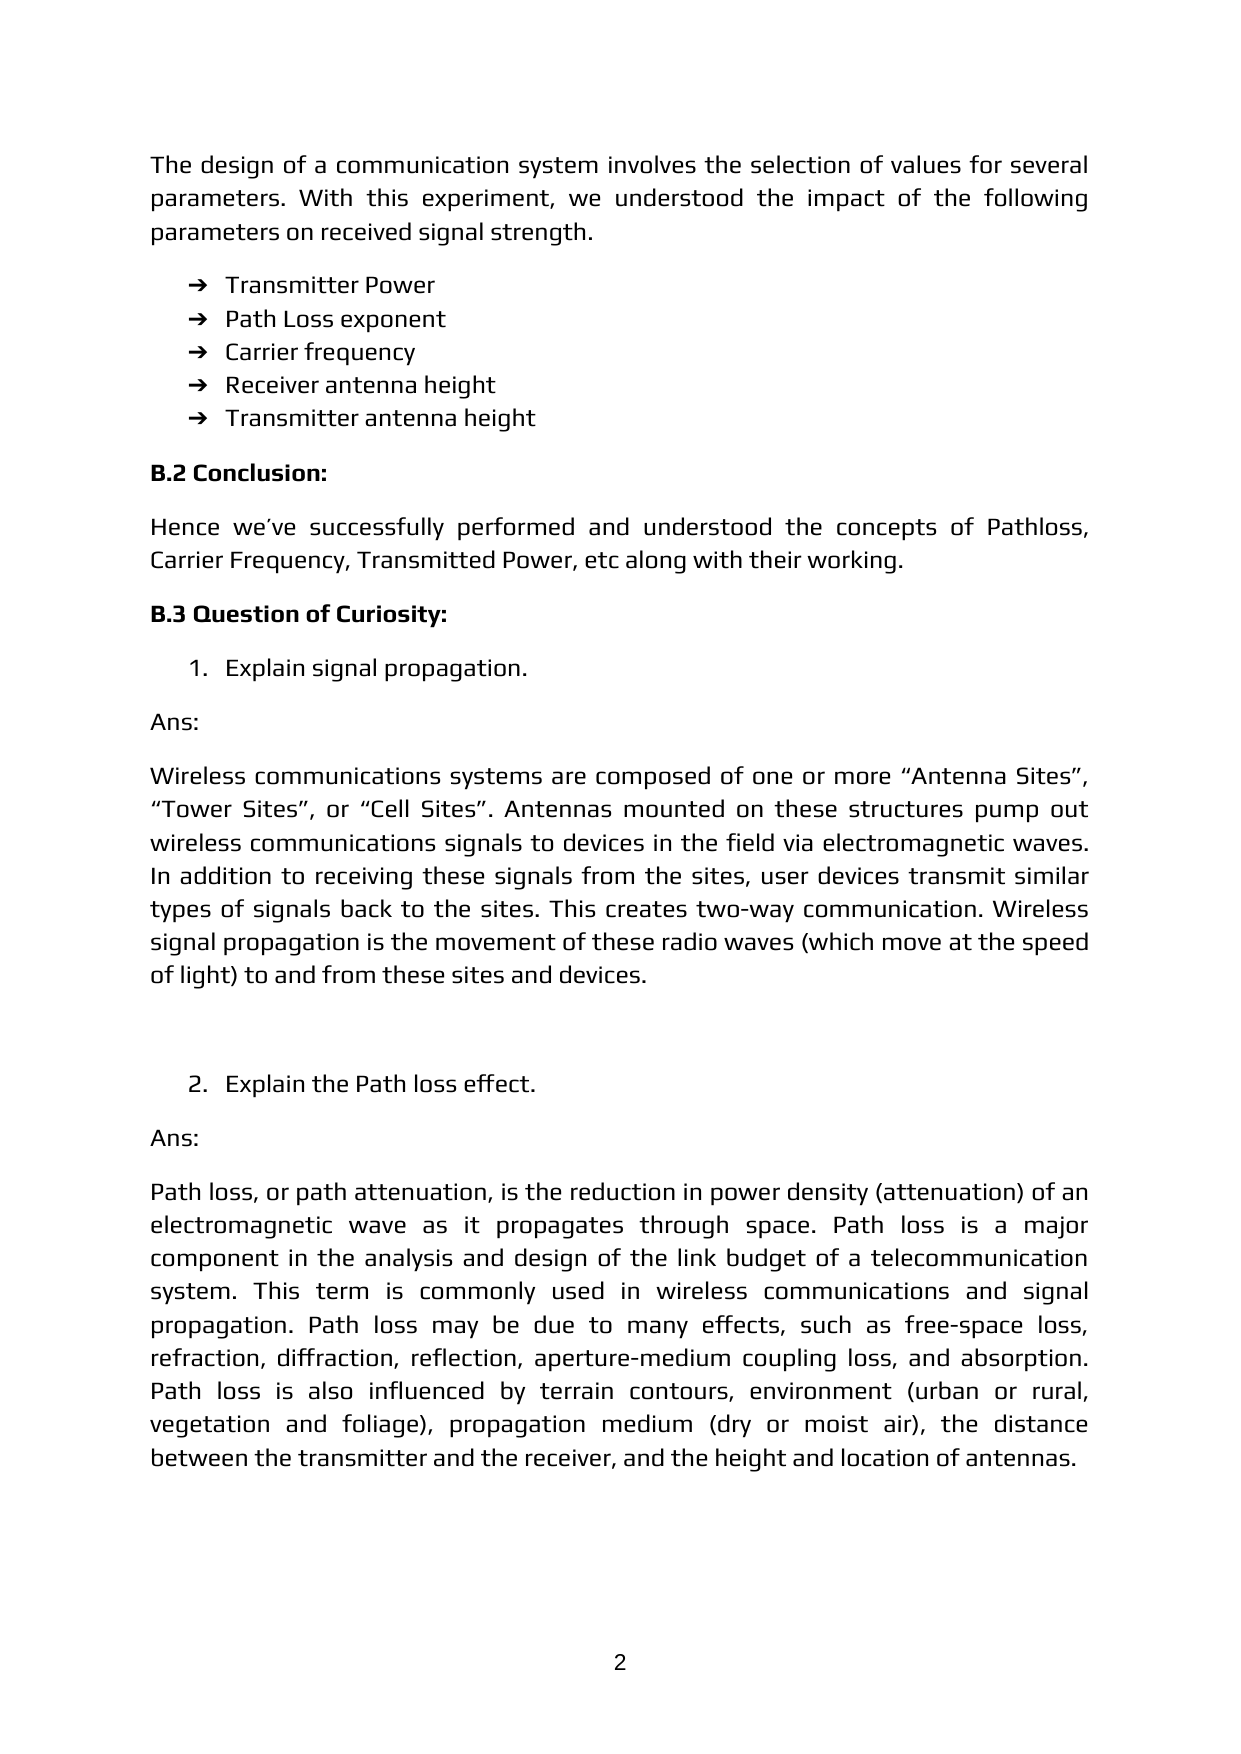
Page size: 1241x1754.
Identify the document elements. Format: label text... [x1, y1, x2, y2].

list Receiver antenna height [187, 370, 1090, 399]
text Ans: [150, 707, 1090, 736]
list Path Loss exponent [187, 304, 1090, 333]
text B.3 Question of Curiosity: [150, 599, 1090, 628]
list Transmitter antenna height [187, 403, 1090, 432]
list Explain signal propagation. [187, 653, 1090, 682]
text Path loss, or path attenuation, is the reduction in power density (attenuation) of an electromagnetic wave as it propagates through space. Path loss is a major component in the analysis and design of the link budget of a telecommunication system. This term is commonly used in wireless communications and signal propagation. Path loss may be due to many effects, such as free-space loss, refraction, diffraction, reflection, aperture-medium coupling loss, and absorption. Path loss is also influenced by terrain contours, environment (urban or rural, vegetation and foliage), propagation medium (dry or moist air), the distance between the transmitter and the receiver, and the height and location of antennas. [150, 1177, 1090, 1471]
text B.2 Conclusion: [150, 457, 1090, 486]
text Wireless communications systems are composed of one or more “Antenna Sites”, “Tower Sites”, or “Cell Sites”. Antennas mounted on these structures pump out wireless communications signals to devices in the field via electromagnetic waves. In addition to receiving these signals from the sites, user devices transmit similar types of signals back to the sites. This creates two-way communication. Wireless signal propagation is the movement of these radio waves (which move at the speed of light) to and from these sites and devices. [150, 761, 1090, 989]
list Carrier frequency [187, 337, 1090, 366]
text Ans: [150, 1123, 1090, 1152]
list Explain the Path loss effect. [187, 1068, 1090, 1097]
text Hence we’ve successfully performed and understood the concepts of Pathloss, Carrier Frequency, Transmitted Power, etc along with their working. [150, 512, 1090, 574]
list Transmitter Power [187, 271, 1090, 299]
text The design of a communication system involves the selection of values for several parameters. With this experiment, we understood the impact of the following parameters on received signal strength. [150, 150, 1090, 245]
